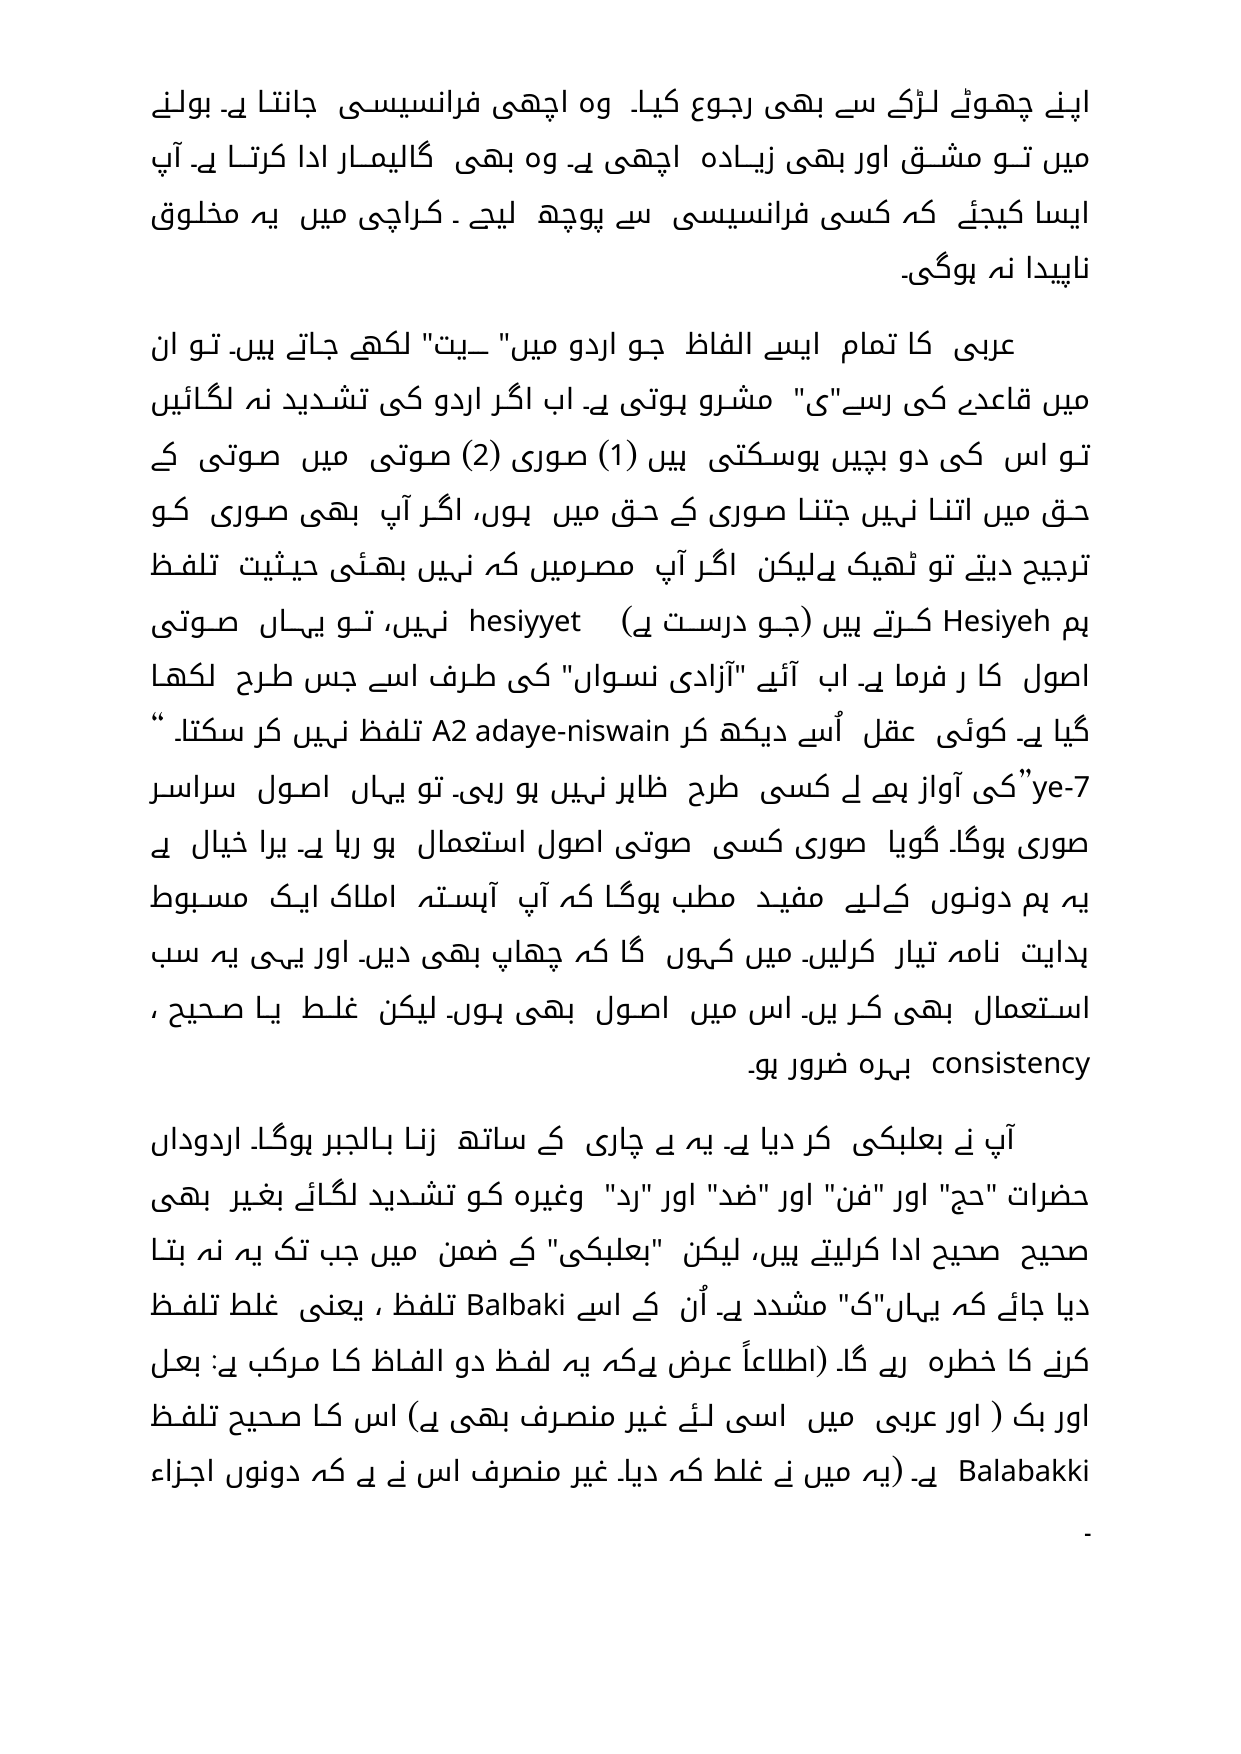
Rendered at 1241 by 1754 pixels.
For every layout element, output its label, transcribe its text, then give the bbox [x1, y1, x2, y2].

text آپ نے بعلبکی کر دیا ہے۔ یہ بے چاری کے ساتھ زنا بالجبر ہوگا۔ اردوداں حضرات "حج" اور "فن" اور "ضد" اور "رد" وغیرہ کو تشدید لگائے بغیر بھی صحیح صحیح ادا کرلیتے ہیں، لیکن "بعلبکی" کے ضمن میں جب تک یہ نہ بتا دیا جائے کہ یہاں"ک" مشدد ہے۔ اُن کے اسے Balbaki تلفظ ، یعنی غلط تلفظ کرنے کا خطرہ رہے گا۔ (اطلاعاً عرض ہےکہ یہ لفظ دو الفاظ کا مرکب ہے: بعل اور بک ( اور عربی میں اسی لئے غیر منصرف بھی ہے) اس کا صحیح تلفظ Balabakki ہے۔ (یہ میں نے غلط کہ دیا۔ غیر منصرف اس نے ہے کہ دونوں اجزاء ۔ [150, 1112, 1090, 1555]
text عربی کا تمام ایسے الفاظ جو اردو میں" ۔۔۔۔یت" لکھے جاتے ہیں۔ تو ان میں قاعدے کی رسے"ی" مشرو ہوتی ہے۔ اب اگر اردو کی تشدید نہ لگائیں تو اس کی دو بچیں ہوسکتی ہیں (1) صوری (2) صوتی میں صوتی کے حق میں اتنا نہیں جتنا صوری کے حق میں ہوں، اگر آپ بھی صوری کو ترجیح دیتے تو ٹھیک ہےلیکن اگر آپ مصرمیں کہ نہیں بھئی حیثیت تلفظ ہم Hesiyeh کرتے ہیں (جو درست ہے) hesiyyet نہیں، تو یہاں صوتی اصول کا ر فرما ہے۔ اب آئیے "آزادی نسواں" کی طرف اسے جس طرح لکھا گیا ہے۔ کوئی عقل اُسے دیکھ کر A2 adaye-niswain تلفظ نہیں کر سکتا۔ “7-ye”کی آواز ہمے لے کسی طرح ظاہر نہیں ہو رہی۔ تو یہاں اصول سراسر صوری ہوگا۔ گویا صوری کسی صوتی اصول استعمال ہو رہا ہے۔ یرا خیال ہے یہ ہم دونوں کےلیے مفید مطب ہوگا کہ آپ آہستہ املاک ایک مسبوط ہدایت نامہ تیار کرلیں۔ میں کہوں گا کہ چھاپ بھی دیں۔ اور یہی یہ سب استعمال بھی کر یں۔ اس میں اصول بھی ہوں۔ لیکن غلط یا صحیح ، consistency بہرہ ضرور ہو۔ [150, 317, 1090, 1091]
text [150, 75, 1090, 296]
